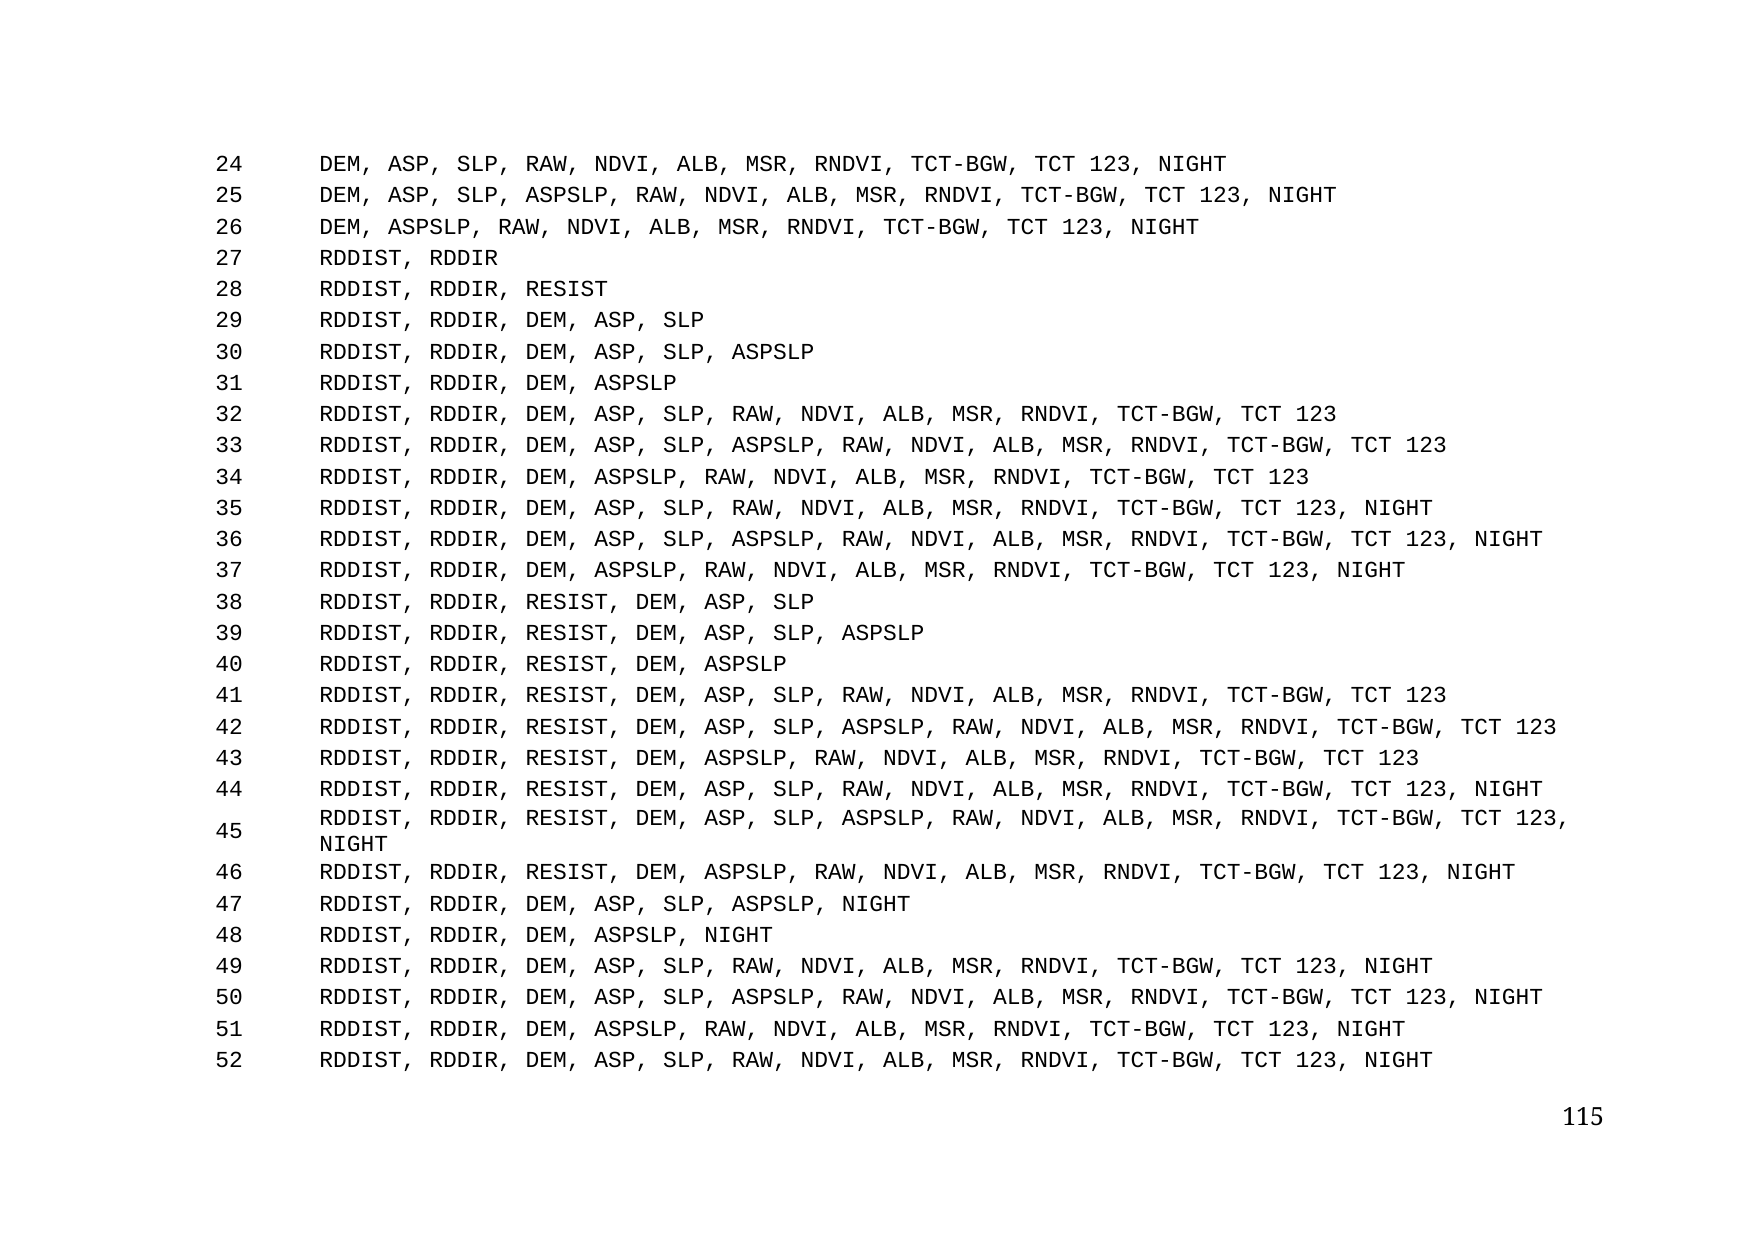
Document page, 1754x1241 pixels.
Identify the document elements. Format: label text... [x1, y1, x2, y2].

table_cell RDDIST, RDDIR, DEM, ASP, SLP, ASPSLP, RAW, NDVI, ALB, MSR, RNDVI, TCT-BGW, TCT 123, NIGHT [308, 983, 1642, 1014]
table_cell 36 [150, 525, 308, 556]
table_cell RDDIST, RDDIR, DEM, ASP, SLP, RAW, NDVI, ALB, MSR, RNDVI, TCT-BGW, TCT 123, NIGHT [308, 1046, 1642, 1077]
table_cell 26 [150, 213, 308, 244]
table_cell DEM, ASPSLP, RAW, NDVI, ALB, MSR, RNDVI, TCT-BGW, TCT 123, NIGHT [308, 213, 1642, 244]
table_cell DEM, ASP, SLP, RAW, NDVI, ALB, MSR, RNDVI, TCT-BGW, TCT 123, NIGHT [308, 150, 1642, 181]
table_cell 45 [150, 806, 308, 858]
table_cell RDDIST, RDDIR, DEM, ASP, SLP, ASPSLP, RAW, NDVI, ALB, MSR, RNDVI, TCT-BGW, TCT 123, NIGHT [308, 525, 1642, 556]
table_cell RDDIST, RDDIR, DEM, ASP, SLP, ASPSLP [308, 338, 1642, 369]
table_cell 50 [150, 983, 308, 1014]
table_cell 47 [150, 889, 308, 921]
table_cell 49 [150, 952, 308, 983]
table_cell RDDIST, RDDIR, DEM, ASP, SLP, ASPSLP, RAW, NDVI, ALB, MSR, RNDVI, TCT-BGW, TCT 123 [308, 431, 1642, 462]
table_cell 29 [150, 306, 308, 337]
table_cell 40 [150, 650, 308, 681]
table_cell RDDIST, RDDIR, DEM, ASPSLP [308, 369, 1642, 400]
table_cell RDDIST, RDDIR, RESIST, DEM, ASP, SLP, ASPSLP, RAW, NDVI, ALB, MSR, RNDVI, TCT-BGW, TCT 123 [308, 713, 1642, 744]
table_cell RDDIST, RDDIR, RESIST, DEM, ASPSLP [308, 650, 1642, 681]
table_cell 32 [150, 400, 308, 431]
table_cell RDDIST, RDDIR, DEM, ASPSLP, RAW, NDVI, ALB, MSR, RNDVI, TCT-BGW, TCT 123 [308, 463, 1642, 494]
table_cell RDDIST, RDDIR, DEM, ASP, SLP, ASPSLP, NIGHT [308, 889, 1642, 921]
table_cell 37 [150, 556, 308, 587]
table_cell RDDIST, RDDIR, DEM, ASP, SLP [308, 306, 1642, 337]
table_cell 31 [150, 369, 308, 400]
table_cell 33 [150, 431, 308, 462]
table_cell RDDIST, RDDIR, RESIST, DEM, ASP, SLP, ASPSLP [308, 619, 1642, 650]
table_cell 28 [150, 275, 308, 306]
table_cell RDDIST, RDDIR, RESIST, DEM, ASP, SLP, RAW, NDVI, ALB, MSR, RNDVI, TCT-BGW, TCT 123, NIGHT [308, 775, 1642, 806]
table_cell 35 [150, 494, 308, 525]
table_cell 51 [150, 1014, 308, 1046]
table_cell 39 [150, 619, 308, 650]
table_cell RDDIST, RDDIR, RESIST, DEM, ASP, SLP, ASPSLP, RAW, NDVI, ALB, MSR, RNDVI, TCT-BGW, TCT 123, NIGHT [308, 806, 1642, 858]
table_cell RDDIST, RDDIR, RESIST, DEM, ASP, SLP [308, 588, 1642, 619]
table_cell RDDIST, RDDIR, DEM, ASPSLP, NIGHT [308, 921, 1642, 952]
table_cell RDDIST, RDDIR, RESIST, DEM, ASPSLP, RAW, NDVI, ALB, MSR, RNDVI, TCT-BGW, TCT 123 [308, 744, 1642, 775]
table_cell RDDIST, RDDIR, DEM, ASPSLP, RAW, NDVI, ALB, MSR, RNDVI, TCT-BGW, TCT 123, NIGHT [308, 556, 1642, 587]
table_cell RDDIST, RDDIR, DEM, ASPSLP, RAW, NDVI, ALB, MSR, RNDVI, TCT-BGW, TCT 123, NIGHT [308, 1014, 1642, 1046]
table_cell 38 [150, 588, 308, 619]
table_cell DEM, ASP, SLP, ASPSLP, RAW, NDVI, ALB, MSR, RNDVI, TCT-BGW, TCT 123, NIGHT [308, 181, 1642, 212]
table_cell 34 [150, 463, 308, 494]
table_cell RDDIST, RDDIR, RESIST, DEM, ASPSLP, RAW, NDVI, ALB, MSR, RNDVI, TCT-BGW, TCT 123, NIGHT [308, 858, 1642, 889]
table_cell 43 [150, 744, 308, 775]
table_cell 48 [150, 921, 308, 952]
table_cell 44 [150, 775, 308, 806]
table_cell 27 [150, 244, 308, 275]
table_cell RDDIST, RDDIR, DEM, ASP, SLP, RAW, NDVI, ALB, MSR, RNDVI, TCT-BGW, TCT 123 [308, 400, 1642, 431]
table_cell 30 [150, 338, 308, 369]
table_cell RDDIST, RDDIR, DEM, ASP, SLP, RAW, NDVI, ALB, MSR, RNDVI, TCT-BGW, TCT 123, NIGHT [308, 952, 1642, 983]
table_cell RDDIST, RDDIR, RESIST [308, 275, 1642, 306]
table_cell RDDIST, RDDIR, DEM, ASP, SLP, RAW, NDVI, ALB, MSR, RNDVI, TCT-BGW, TCT 123, NIGHT [308, 494, 1642, 525]
table_cell RDDIST, RDDIR [308, 244, 1642, 275]
table_cell RDDIST, RDDIR, RESIST, DEM, ASP, SLP, RAW, NDVI, ALB, MSR, RNDVI, TCT-BGW, TCT 123 [308, 681, 1642, 712]
table_cell 42 [150, 713, 308, 744]
table_cell 52 [150, 1046, 308, 1077]
table_cell 46 [150, 858, 308, 889]
table_cell 41 [150, 681, 308, 712]
table_cell 25 [150, 181, 308, 212]
table_cell 24 [150, 150, 308, 181]
